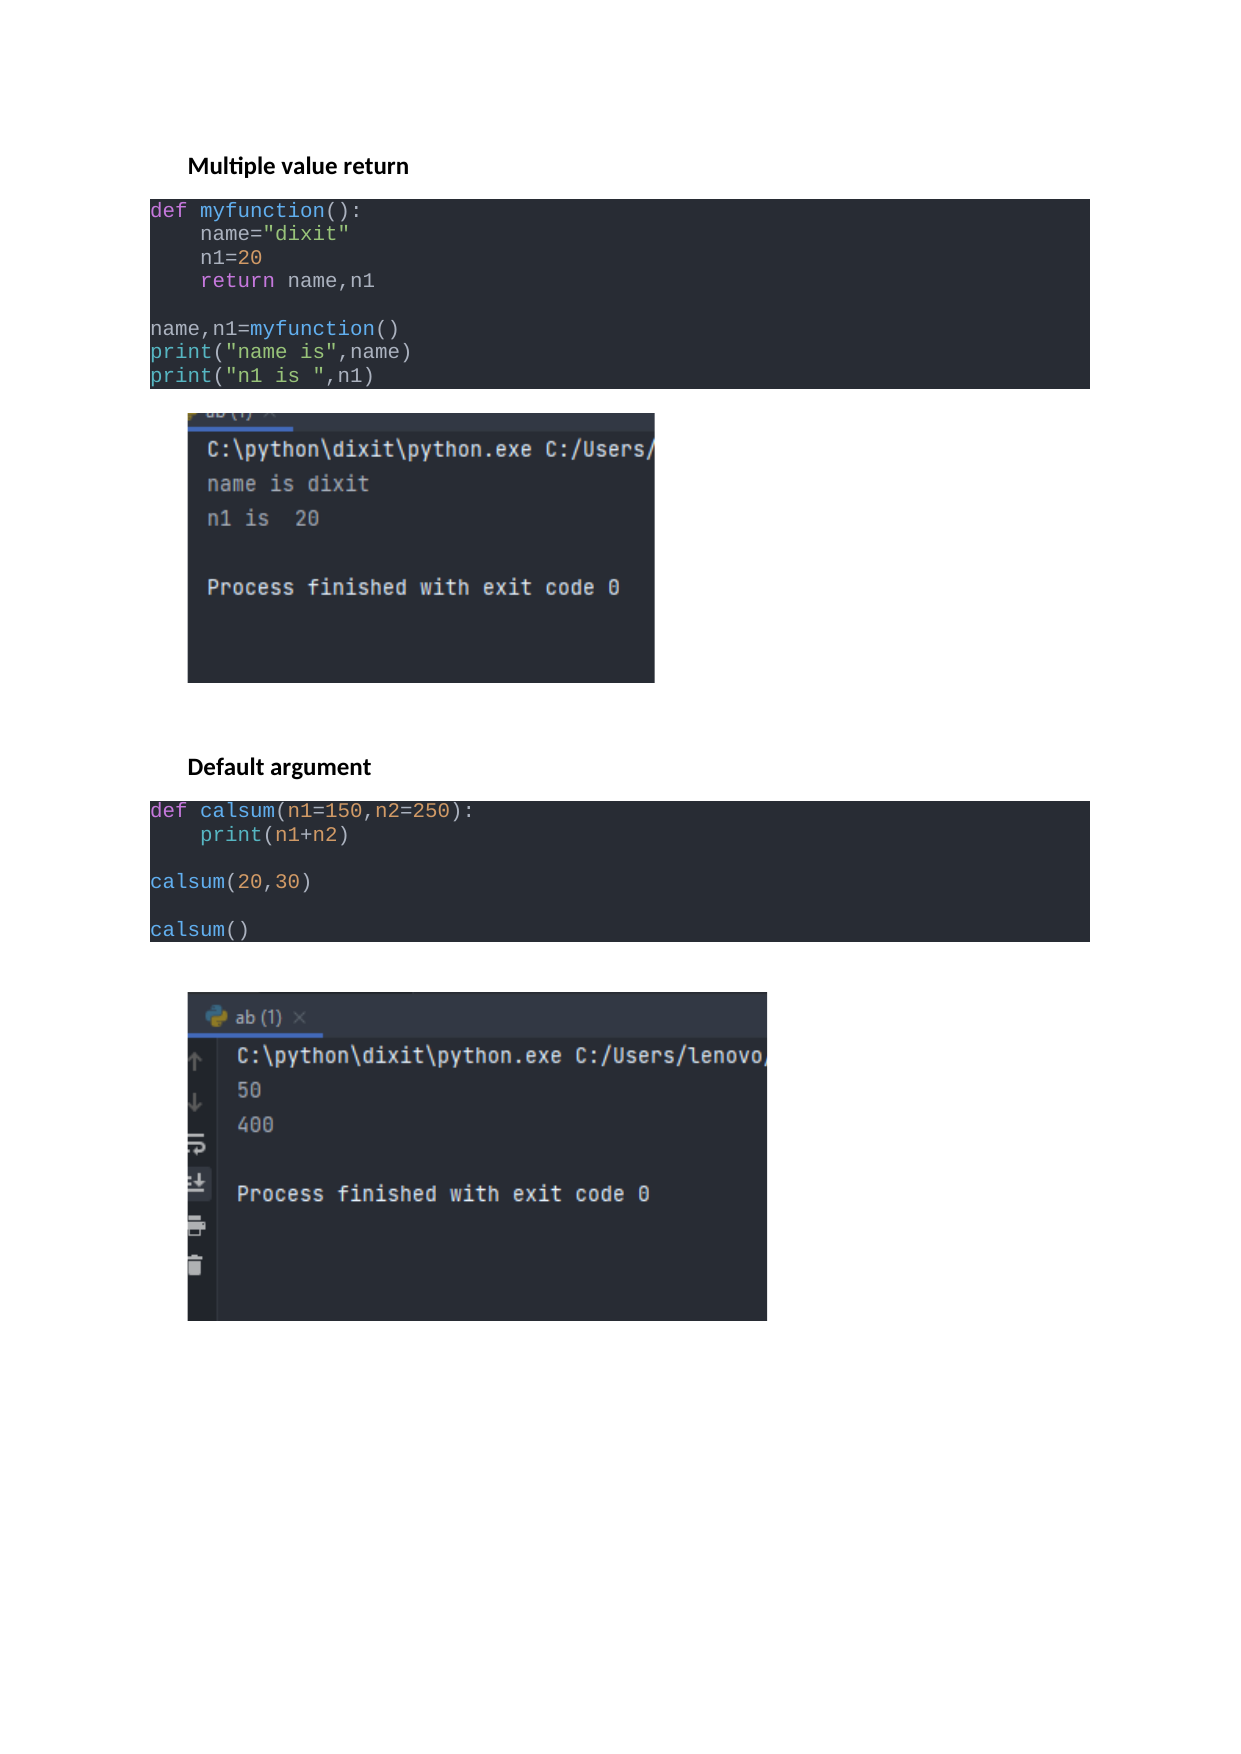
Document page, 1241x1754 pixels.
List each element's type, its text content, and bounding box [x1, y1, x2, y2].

text Default argument [187, 751, 1090, 781]
text Multiple value return [187, 150, 1090, 181]
picture [187, 992, 768, 1321]
picture [187, 413, 655, 683]
text def calsum(n1=150,n2=250): print(n1+n2) calsum(20,30) calsum() [150, 801, 1090, 942]
text def myfunction(): name="dixit" n1=20 return name,n1 name,n1=myfunction() print("name is",name) print("n1 is ",n1) [150, 199, 1090, 389]
